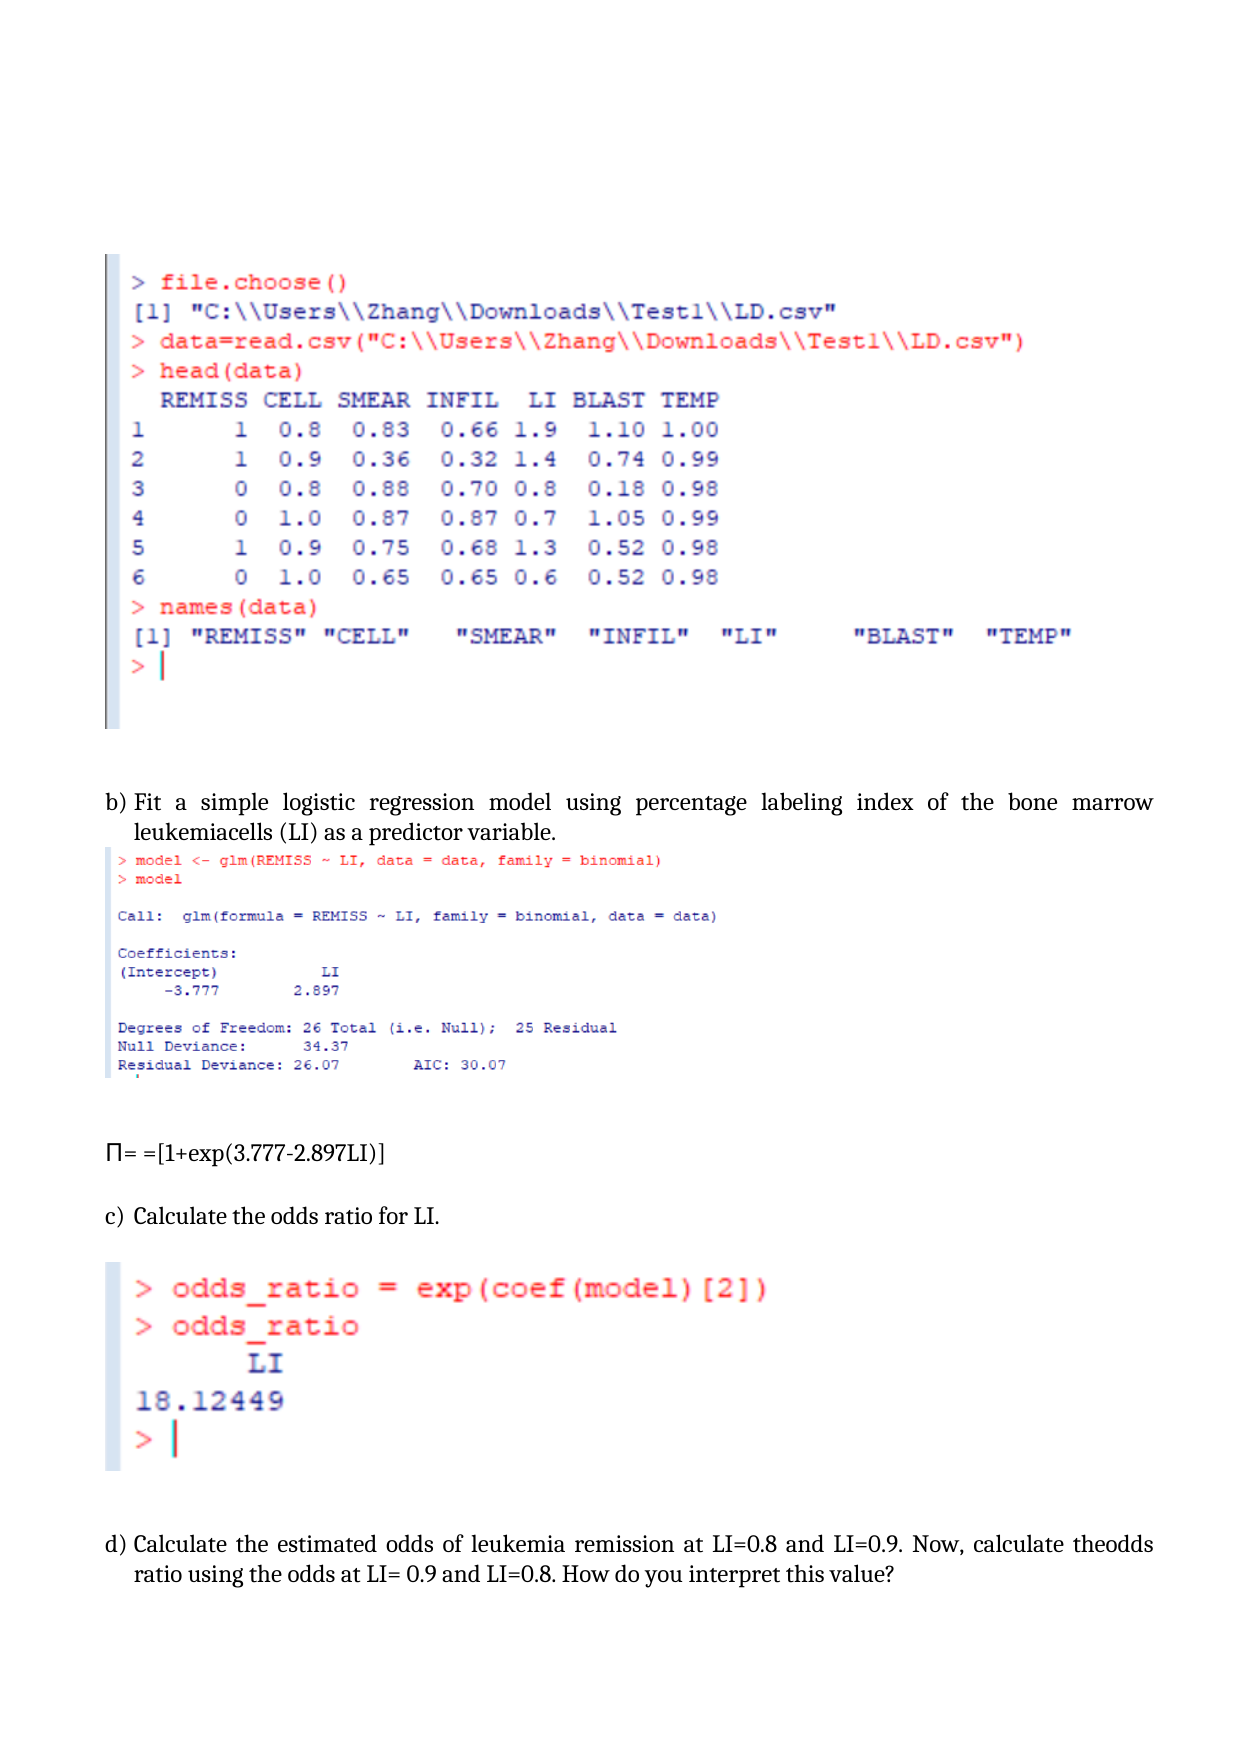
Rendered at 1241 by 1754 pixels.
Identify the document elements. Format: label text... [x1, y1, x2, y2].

picture [105, 847, 728, 1078]
list Fit a simple logistic regression model using percentage labeling index of the bone marrow leukemiacells (LI) as a predictor variable. [105, 787, 1154, 846]
list Calculate the estimated odds of leukemia remission at LI=0.8 and LI=0.9. Now, calculate theodds ratio using the odds at LI= 0.9 and LI=0.8. How do you interpret this value? [105, 1529, 1154, 1588]
picture [105, 254, 1155, 729]
picture [105, 1262, 792, 1471]
text Π= =[1+exp(3.777-2.897LI)] [105, 1135, 1154, 1169]
list Calculate the odds ratio for LI. [105, 1202, 1154, 1230]
